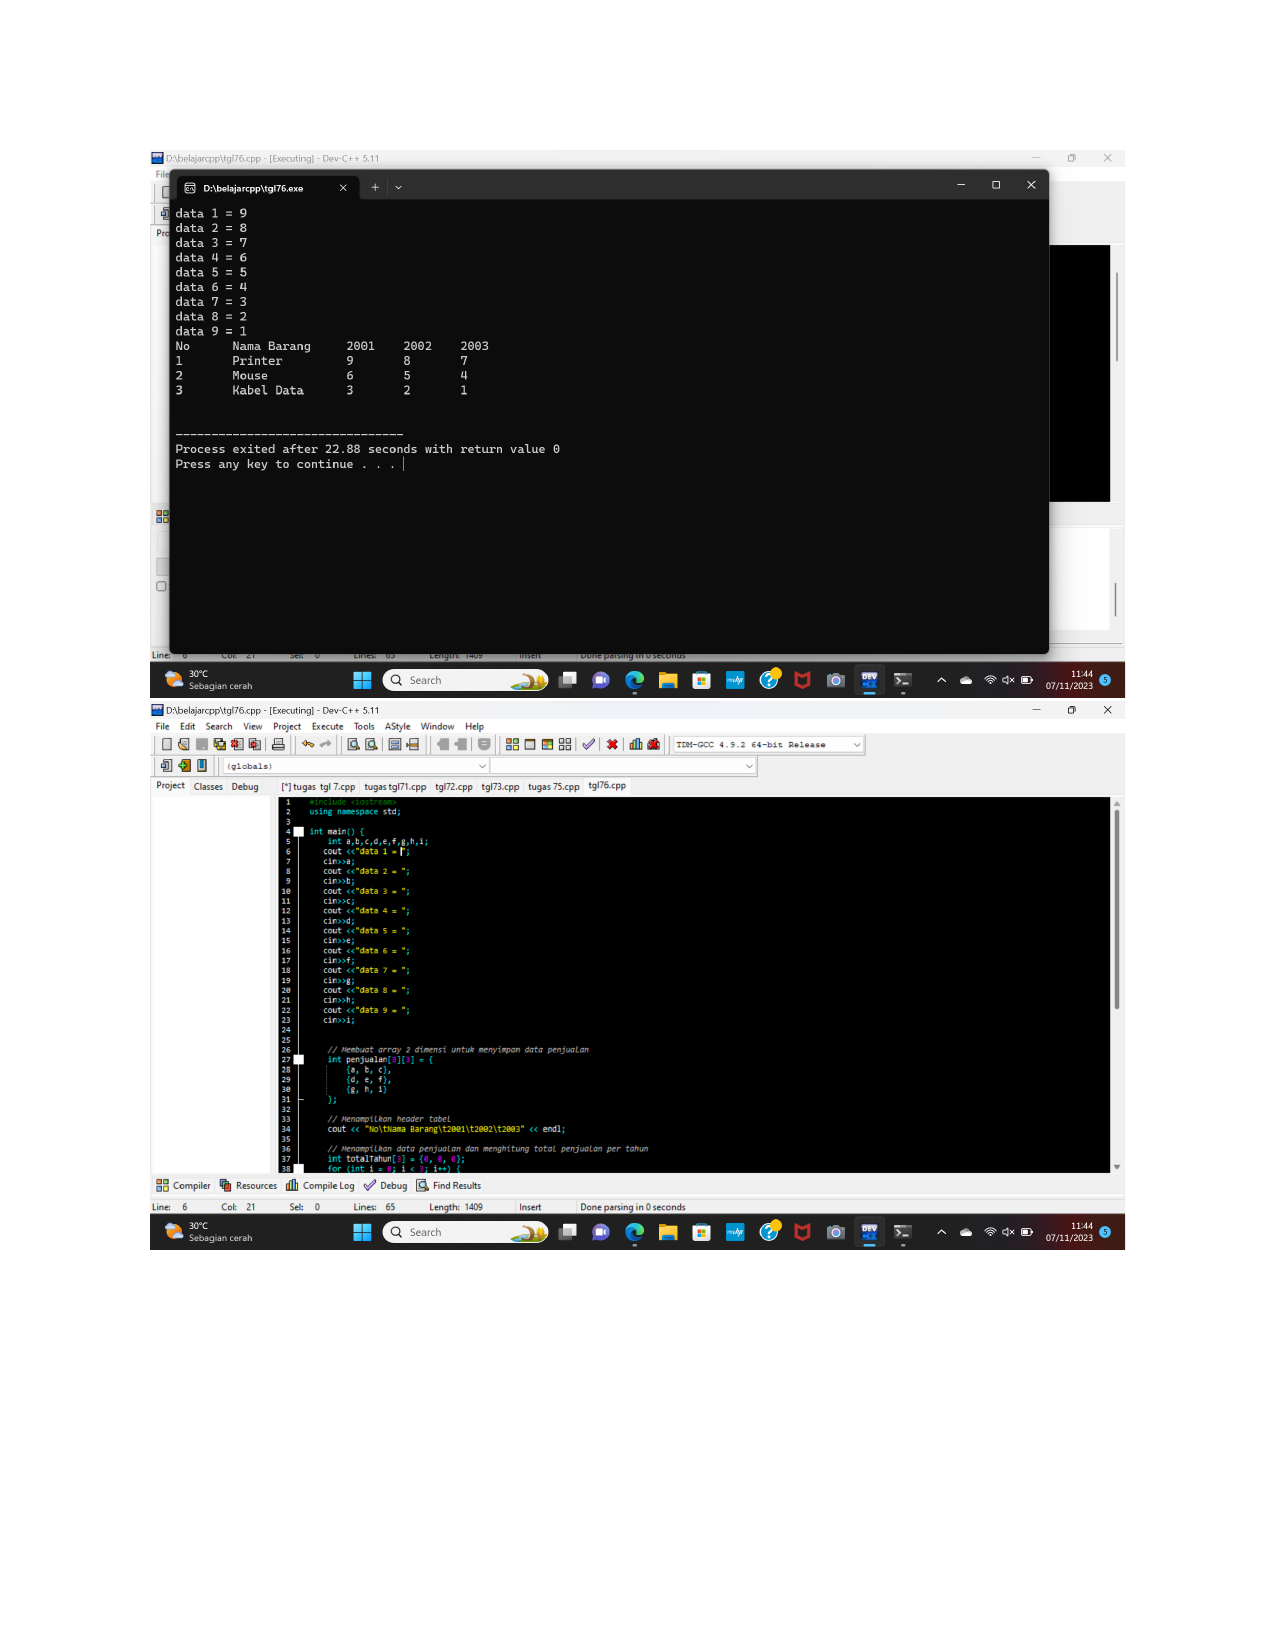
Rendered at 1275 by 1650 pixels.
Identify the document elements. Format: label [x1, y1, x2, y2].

picture [150, 701, 1125, 1250]
picture [150, 150, 1125, 698]
